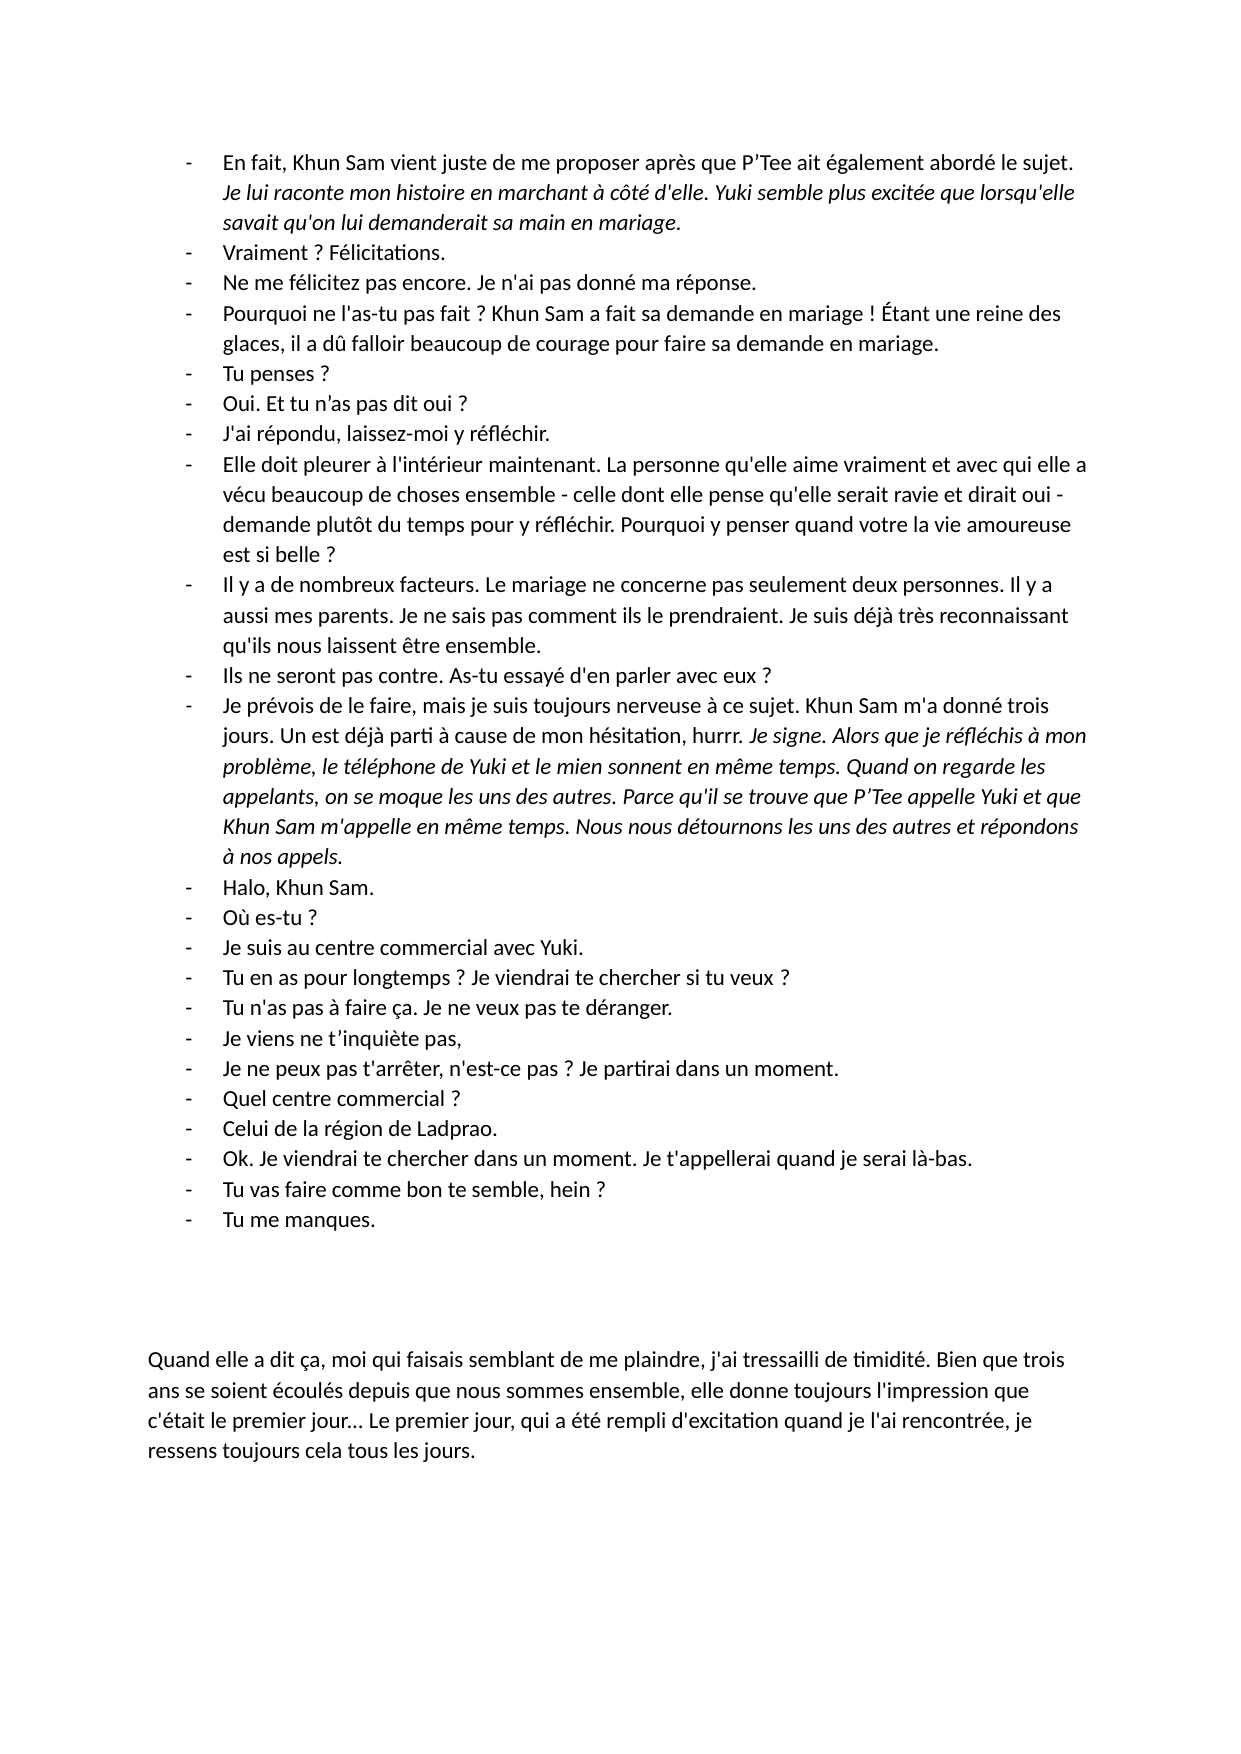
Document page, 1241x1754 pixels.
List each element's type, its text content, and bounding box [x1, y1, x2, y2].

list Tu penses ? [185, 359, 1093, 387]
list Tu me manques. [185, 1205, 1093, 1233]
list J'ai répondu, laissez-moi y réfléchir. [185, 419, 1093, 447]
list Tu en as pour longtemps ? Je viendrai te chercher si tu veux ? [185, 963, 1093, 991]
list Je ne peux pas t'arrêter, n'est-ce pas ? Je partirai dans un moment. [185, 1054, 1093, 1082]
list Oui. Et tu n’as pas dit oui ? [185, 389, 1093, 417]
list Celui de la région de Ladprao. [185, 1114, 1093, 1142]
list Je viens ne t’inquiète pas, [185, 1024, 1093, 1052]
list Halo, Khun Sam. [185, 873, 1093, 901]
list En fait, Khun Sam vient juste de me proposer après que P’Tee ait également abordé le sujet. Je lui raconte mon histoire en marchant à côté d'elle. Yuki semble plus excitée que lorsqu'elle savait qu'on lui demanderait sa main en mariage. [185, 148, 1093, 236]
list Ok. Je viendrai te chercher dans un moment. Je t'appellerai quand je serai là-bas. [185, 1144, 1093, 1172]
list Tu n'as pas à faire ça. Je ne veux pas te déranger. [185, 993, 1093, 1021]
list Pourquoi ne l'as-tu pas fait ? Khun Sam a fait sa demande en mariage ! Étant une reine des glaces, il a dû falloir beaucoup de courage pour faire sa demande en mariage. [185, 299, 1093, 357]
list Vraiment ? Félicitations. [185, 238, 1093, 266]
list Il y a de nombreux facteurs. Le mariage ne concerne pas seulement deux personnes. Il y a aussi mes parents. Je ne sais pas comment ils le prendraient. Je suis déjà très reconnaissant qu'ils nous laissent être ensemble. [185, 571, 1093, 659]
list Ils ne seront pas contre. As-tu essayé d'en parler avec eux ? [185, 661, 1093, 689]
list Elle doit pleurer à l'intérieur maintenant. La personne qu'elle aime vraiment et avec qui elle a vécu beaucoup de choses ensemble - celle dont elle pense qu'elle serait ravie et dirait oui - demande plutôt du temps pour y réfléchir. Pourquoi y penser quand votre la vie amoureuse est si belle ? [185, 450, 1093, 568]
list Où es-tu ? [185, 903, 1093, 931]
list Tu vas faire comme bon te semble, hein ? [185, 1175, 1093, 1203]
list Quel centre commercial ? [185, 1084, 1093, 1112]
list Je suis au centre commercial avec Yuki. [185, 933, 1093, 961]
list Ne me félicitez pas encore. Je n'ai pas donné ma réponse. [185, 268, 1093, 296]
list Je prévois de le faire, mais je suis toujours nerveuse à ce sujet. Khun Sam m'a donné trois jours. Un est déjà parti à cause de mon hésitation, hurrr. Je signe. Alors que je réfléchis à mon problème, le téléphone de Yuki et le mien sonnent en même temps. Quand on regarde les appelants, on se moque les uns des autres. Parce qu'il se trouve que P’Tee appelle Yuki et que Khun Sam m'appelle en même temps. Nous nous détournons les uns des autres et répondons à nos appels. [185, 691, 1093, 870]
